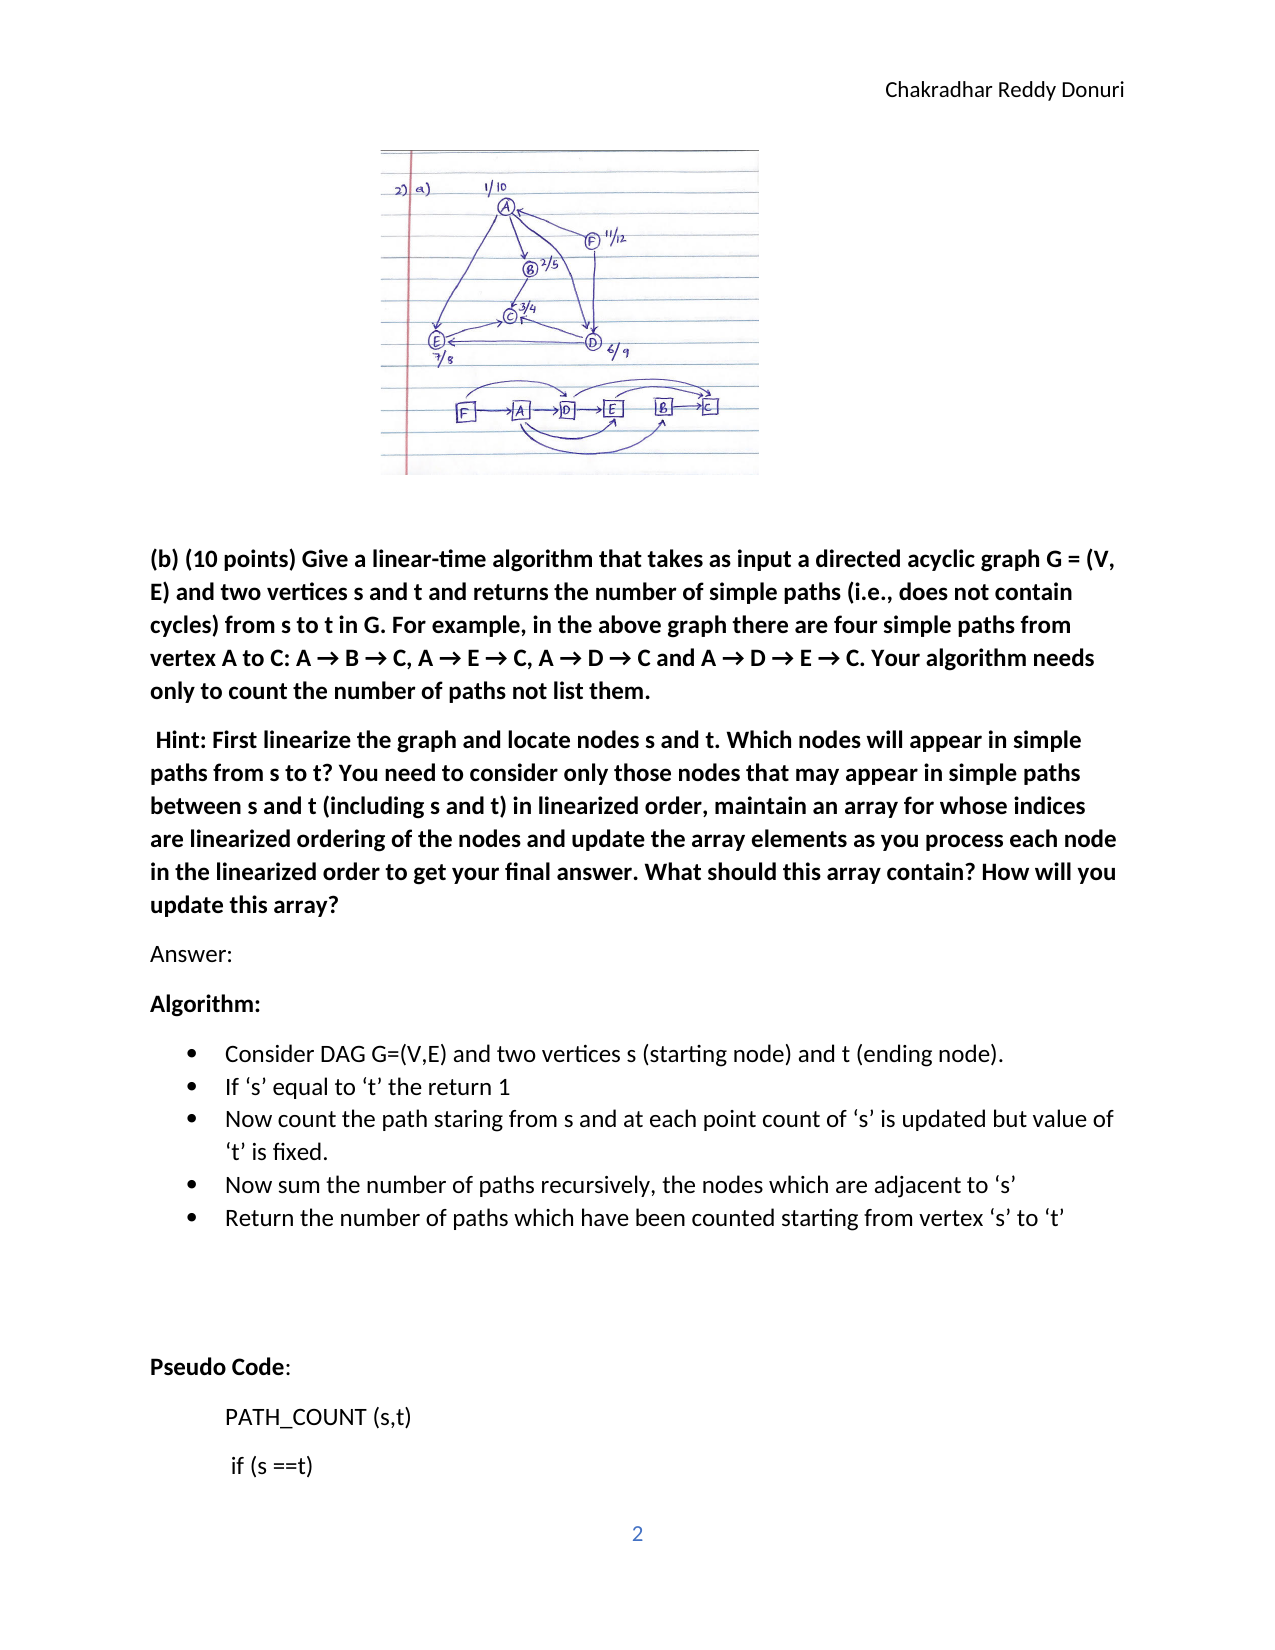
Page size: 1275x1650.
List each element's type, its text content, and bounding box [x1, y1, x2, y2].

text Hint: First linearize the graph and locate nodes s and t. Which nodes will appear in simple paths from s to t? You need to consider only those nodes that may appear in simple paths between s and t (including s and t) in linearized order, maintain an array for whose indices are linearized ordering of the nodes and update the array elements as you process each node in the linearized order to get your final answer. What should this array contain? How will you update this array? [150, 724, 1125, 919]
text Pseudo Code: [150, 1351, 1125, 1382]
list If ‘s’ equal to ‘t’ the return 1 [187, 1071, 1125, 1101]
text Answer: [150, 938, 1125, 969]
text (b) (10 points) Give a linear-time algorithm that takes as input a directed acyclic graph G = (V, E) and two vertices s and t and returns the number of simple paths (i.e., does not contain cycles) from s to t in G. For example, in the above graph there are four simple paths from vertex A to C: A → B → C, A → E → C, A → D → C and A → D → E → C. Your algorithm needs only to count the number of paths not list them. [150, 543, 1125, 705]
list Now count the path staring from s and at each point count of ‘s’ is updated but value of ‘t’ is fixed. [187, 1103, 1125, 1167]
picture [380, 150, 759, 475]
list Now sum the number of paths recursively, the nodes which are adjacent to ‘s’ [187, 1169, 1125, 1200]
text Algorithm: [150, 988, 1125, 1019]
text PATH_COUNT (s,t) [150, 1401, 1125, 1431]
list Consider DAG G=(V,E) and two vertices s (starting node) and t (ending node). [187, 1038, 1125, 1068]
list Return the number of paths which have been counted starting from vertex ‘s’ to ‘t’ [187, 1202, 1125, 1233]
text if (s ==t) [187, 1450, 1125, 1481]
